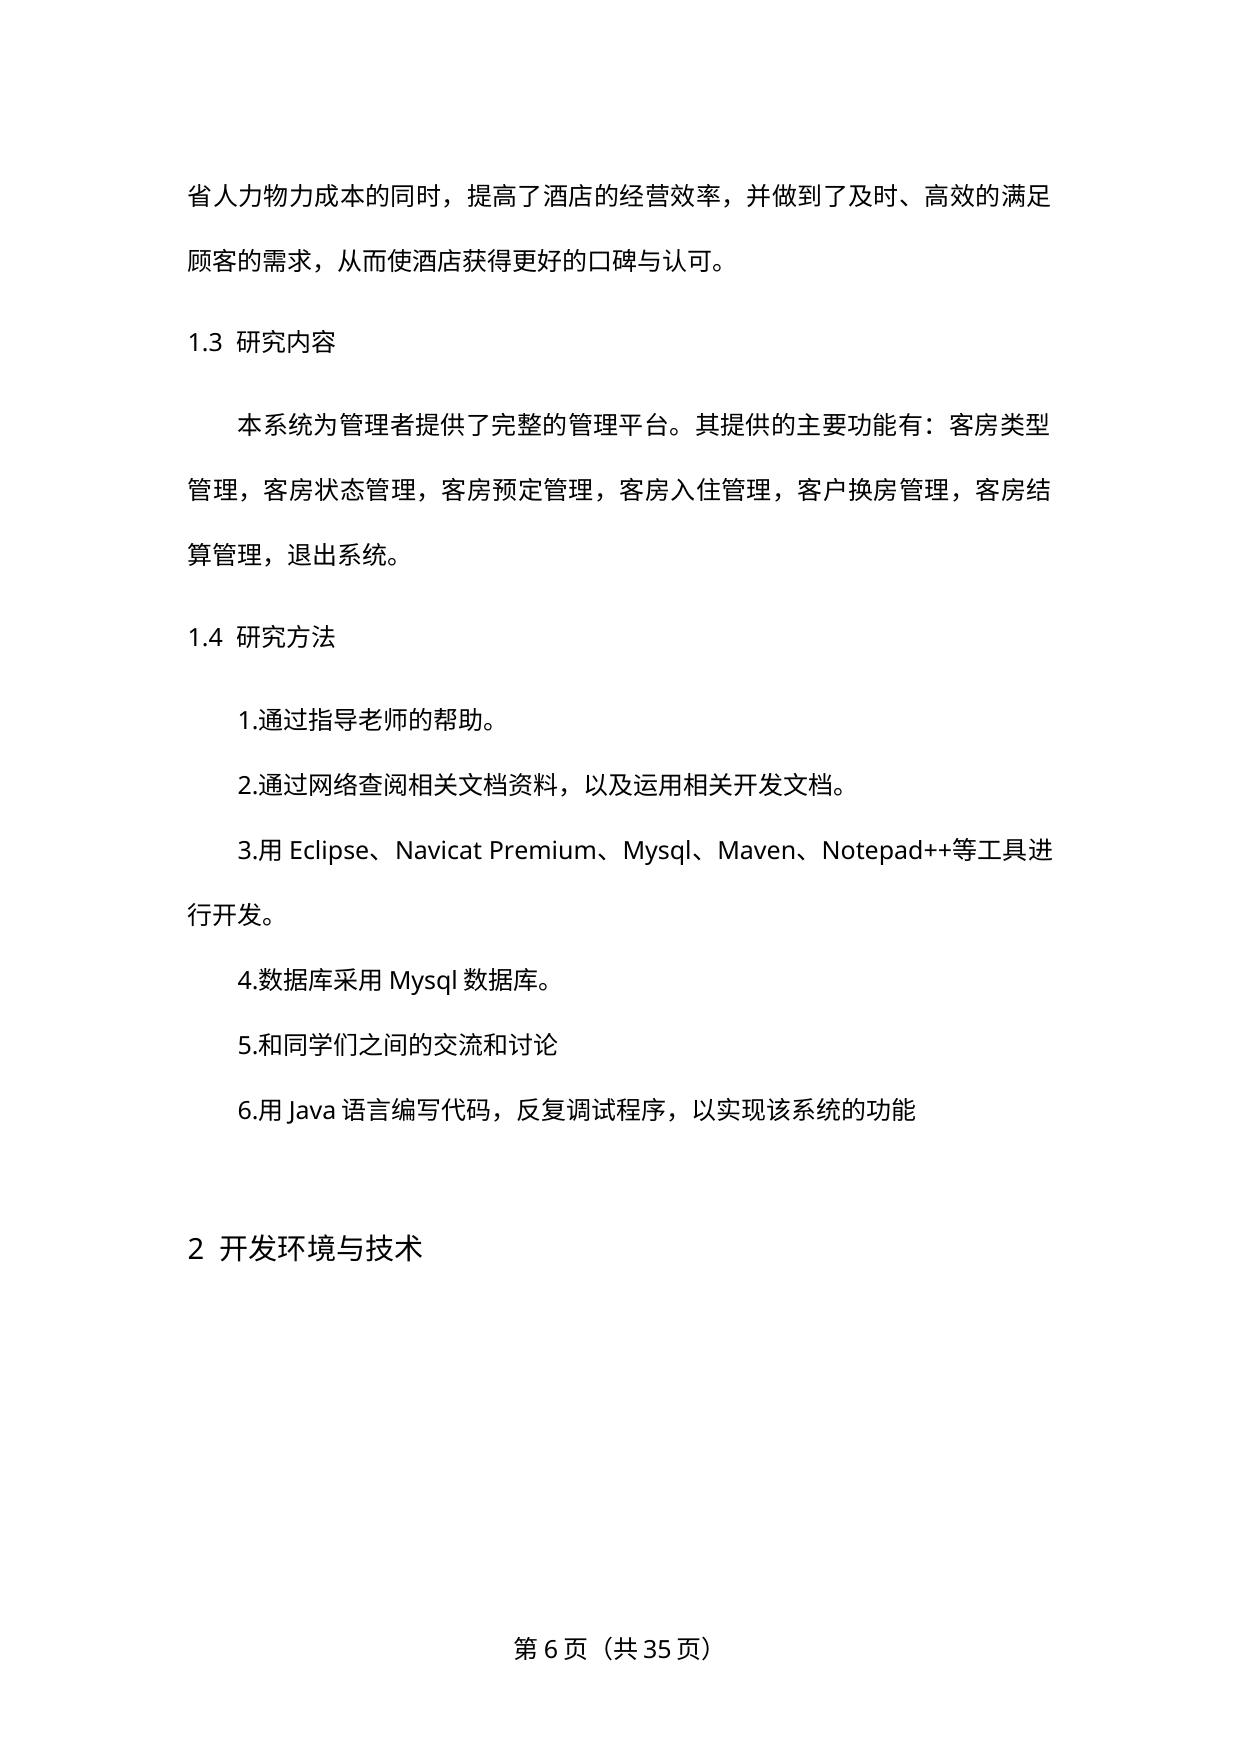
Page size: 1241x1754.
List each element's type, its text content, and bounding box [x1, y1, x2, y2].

text 2.通过网络查阅相关文档资料，以及运用相关开发文档。 [187, 751, 1053, 816]
text 5.和同学们之间的交流和讨论 [187, 1011, 1053, 1076]
text 本系统为管理者提供了完整的管理平台。其提供的主要功能有：客房类型管理，客房状态管理，客房预定管理，客房入住管理，客户换房管理，客房结算管理，退出系统。 [187, 391, 1053, 586]
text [187, 162, 1053, 292]
subtitle 1.4 研究方法 [187, 603, 1053, 668]
text 3.用Eclipse、Navicat Premium、Mysql、Maven、Notepad++等工具进行开发。 [187, 816, 1053, 946]
subtitle 1.3 研究内容 [187, 308, 1053, 373]
text 4.数据库采用Mysql数据库。 [187, 946, 1053, 1011]
subtitle 2 开发环境与技术 [187, 1214, 1053, 1279]
text 1.通过指导老师的帮助。 [187, 686, 1053, 751]
text 6.用Java语言编写代码，反复调试程序，以实现该系统的功能 [187, 1076, 1053, 1141]
